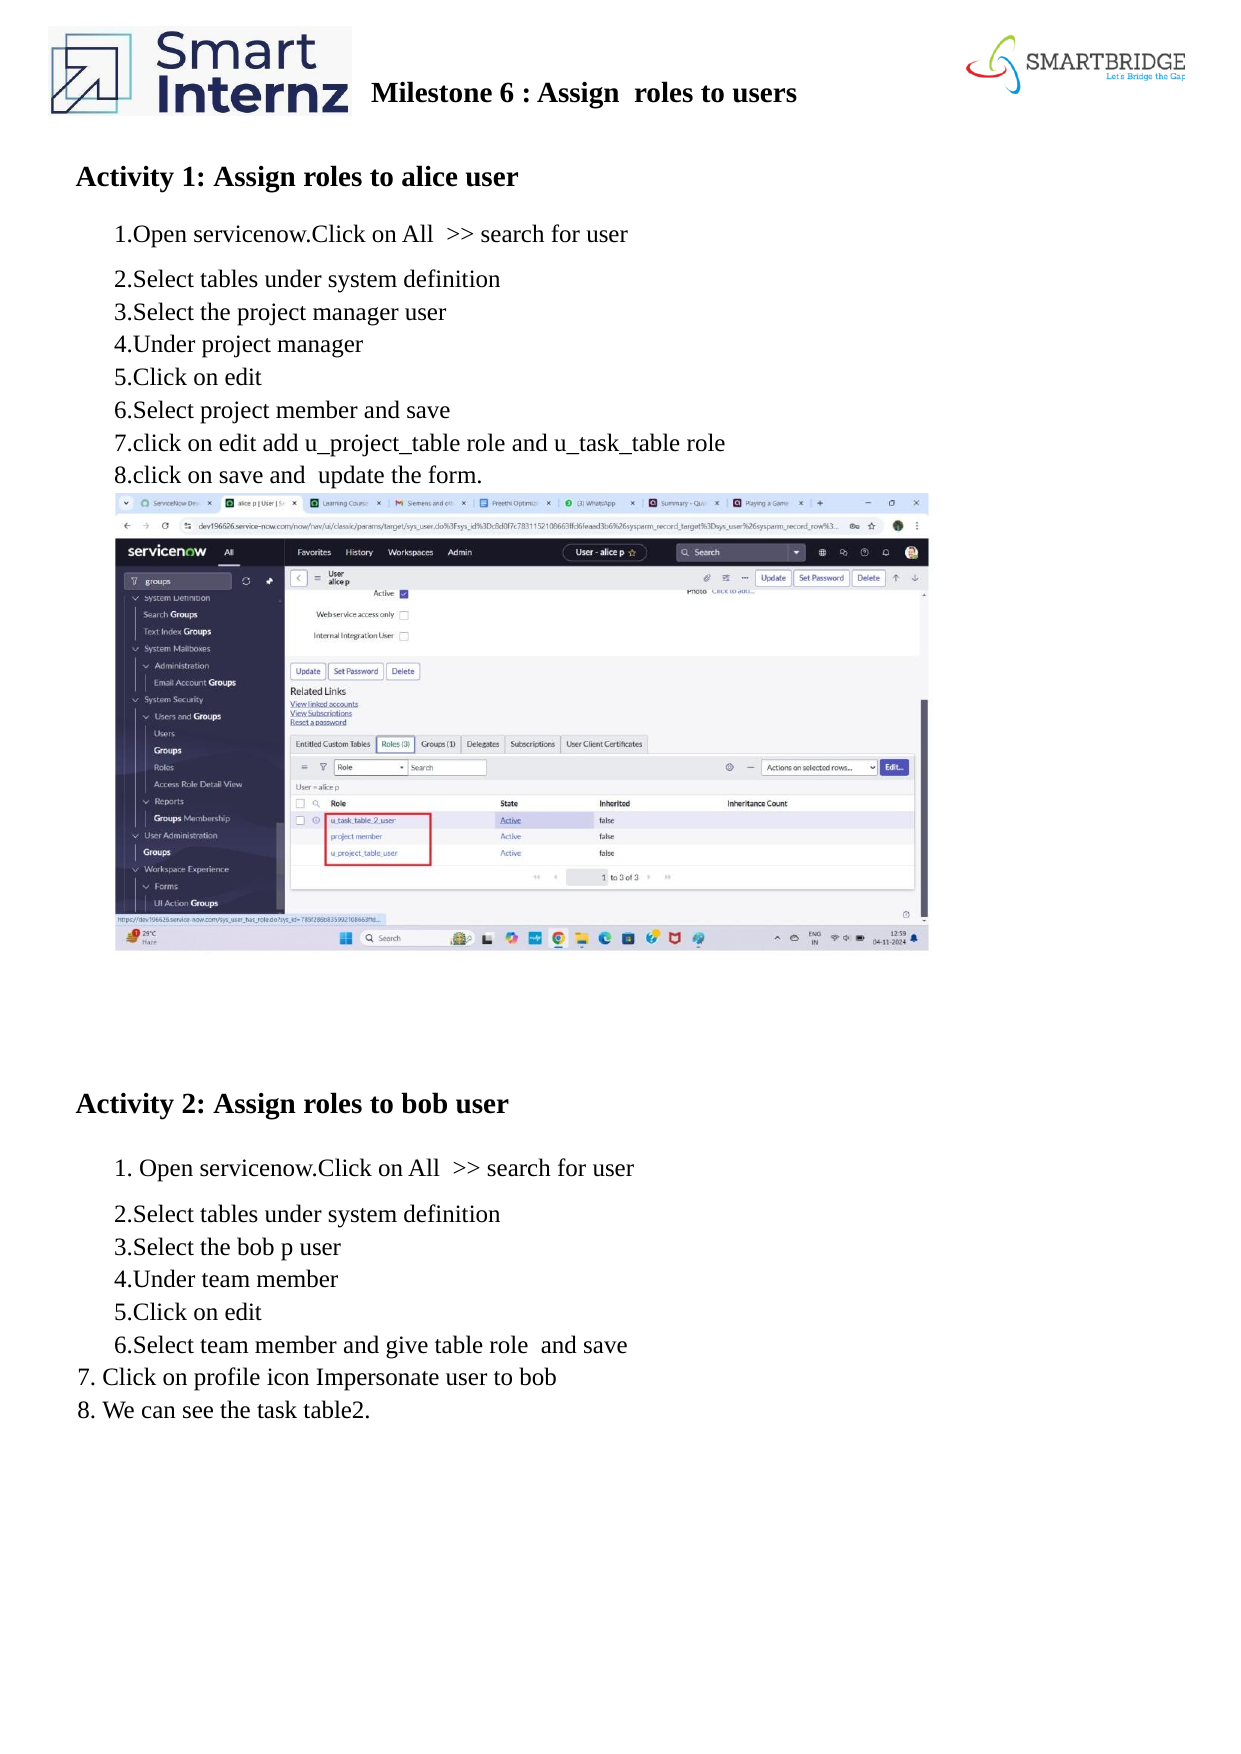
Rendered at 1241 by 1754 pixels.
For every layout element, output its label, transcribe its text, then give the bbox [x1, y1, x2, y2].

text 4.Under team member [76, 1264, 1165, 1293]
picture [48, 26, 352, 116]
text 1.Open servicenow.Click on All >> search for user [76, 219, 1165, 248]
text 7.click on edit add u_project_table role and u_task_table role [76, 428, 1165, 456]
text 6.Select team member and give table role and save [76, 1330, 1165, 1358]
text 3.Select the project manager user [76, 297, 1165, 326]
text 8.click on save and update the form. [76, 460, 1165, 489]
text 4.Under project manager [76, 329, 1165, 358]
text Milestone 6 : Assign roles to users [75, 75, 1165, 108]
text Activity 1: Assign roles to alice user [75, 159, 1165, 193]
picture [965, 34, 1185, 94]
text 3.Select the bob p user [76, 1232, 1165, 1260]
picture [115, 493, 1091, 1042]
text 5.Click on edit [76, 362, 1165, 391]
list We can see the task table2. [77, 1395, 1165, 1424]
list Click on profile icon Impersonate user to bob [77, 1362, 1165, 1391]
text 5.Click on edit [76, 1297, 1165, 1326]
text 1. Open servicenow.Click on All >> search for user [76, 1153, 1165, 1182]
text Activity 2: Assign roles to bob user [75, 1086, 1165, 1119]
text 6.Select project member and save [76, 395, 1165, 424]
text 2.Select tables under system definition [76, 264, 1165, 293]
text 2.Select tables under system definition [76, 1199, 1165, 1228]
